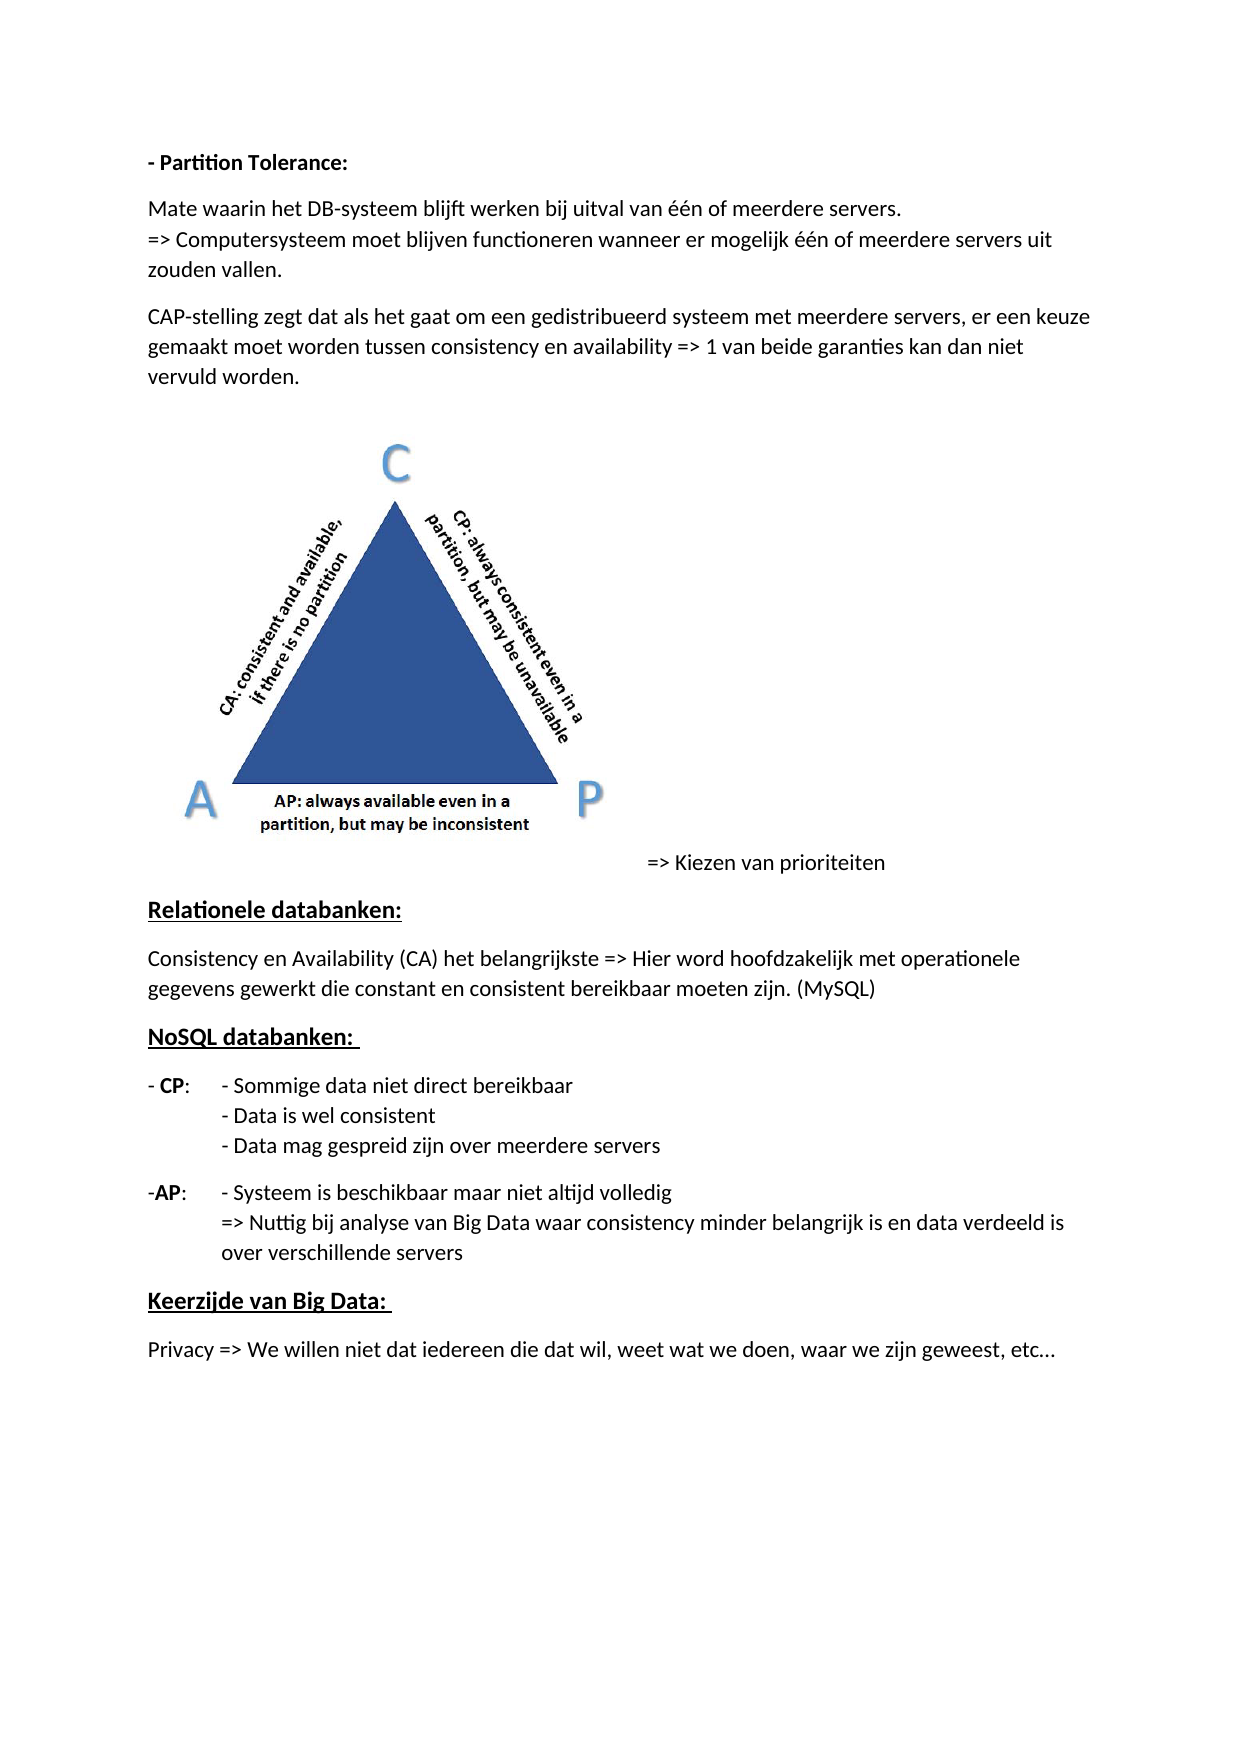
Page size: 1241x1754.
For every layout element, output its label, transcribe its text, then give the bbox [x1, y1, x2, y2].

text Consistency en Availability (CA) het belangrijkste => Hier word hoofdzakelijk met operationele gegevens gewerkt die constant en consistent bereikbaar moeten zijn. (MySQL) [148, 944, 1093, 1002]
text Keerzijde van Big Data: [148, 1285, 1093, 1316]
text - Partition Tolerance: [148, 148, 1093, 176]
text Privacy => We willen niet dat iedereen die dat wil, weet wat we doen, waar we zijn geweest, etc… [148, 1335, 1093, 1363]
text Relationele databanken: [148, 894, 1093, 925]
text Mate waarin het DB-systeem blijft werken bij uitval van één of meerdere servers. => Computersysteem moet blijven functioneren wanneer er mogelijk één of meerdere servers uit zouden vallen. [148, 194, 1093, 283]
text -AP: - Systeem is beschikbaar maar niet altijd volledig => Nuttig bij analyse van Big Data waar consistency minder belangrijk is en data verdeeld is over verschillende servers [148, 1178, 1093, 1267]
text => Kiezen van prioriteiten [148, 409, 1093, 876]
text NoSQL databanken: [148, 1021, 1093, 1052]
text - CP: - Sommige data niet direct bereikbaar - Data is wel consistent - Data mag gespreid zijn over meerdere servers [148, 1071, 1093, 1159]
text CAP-stelling zegt dat als het gaat om een gedistribueerd systeem met meerdere servers, er een keuze gemaakt moet worden tussen consistency en availability => 1 van beide garanties kan dan niet vervuld worden. [148, 302, 1093, 390]
